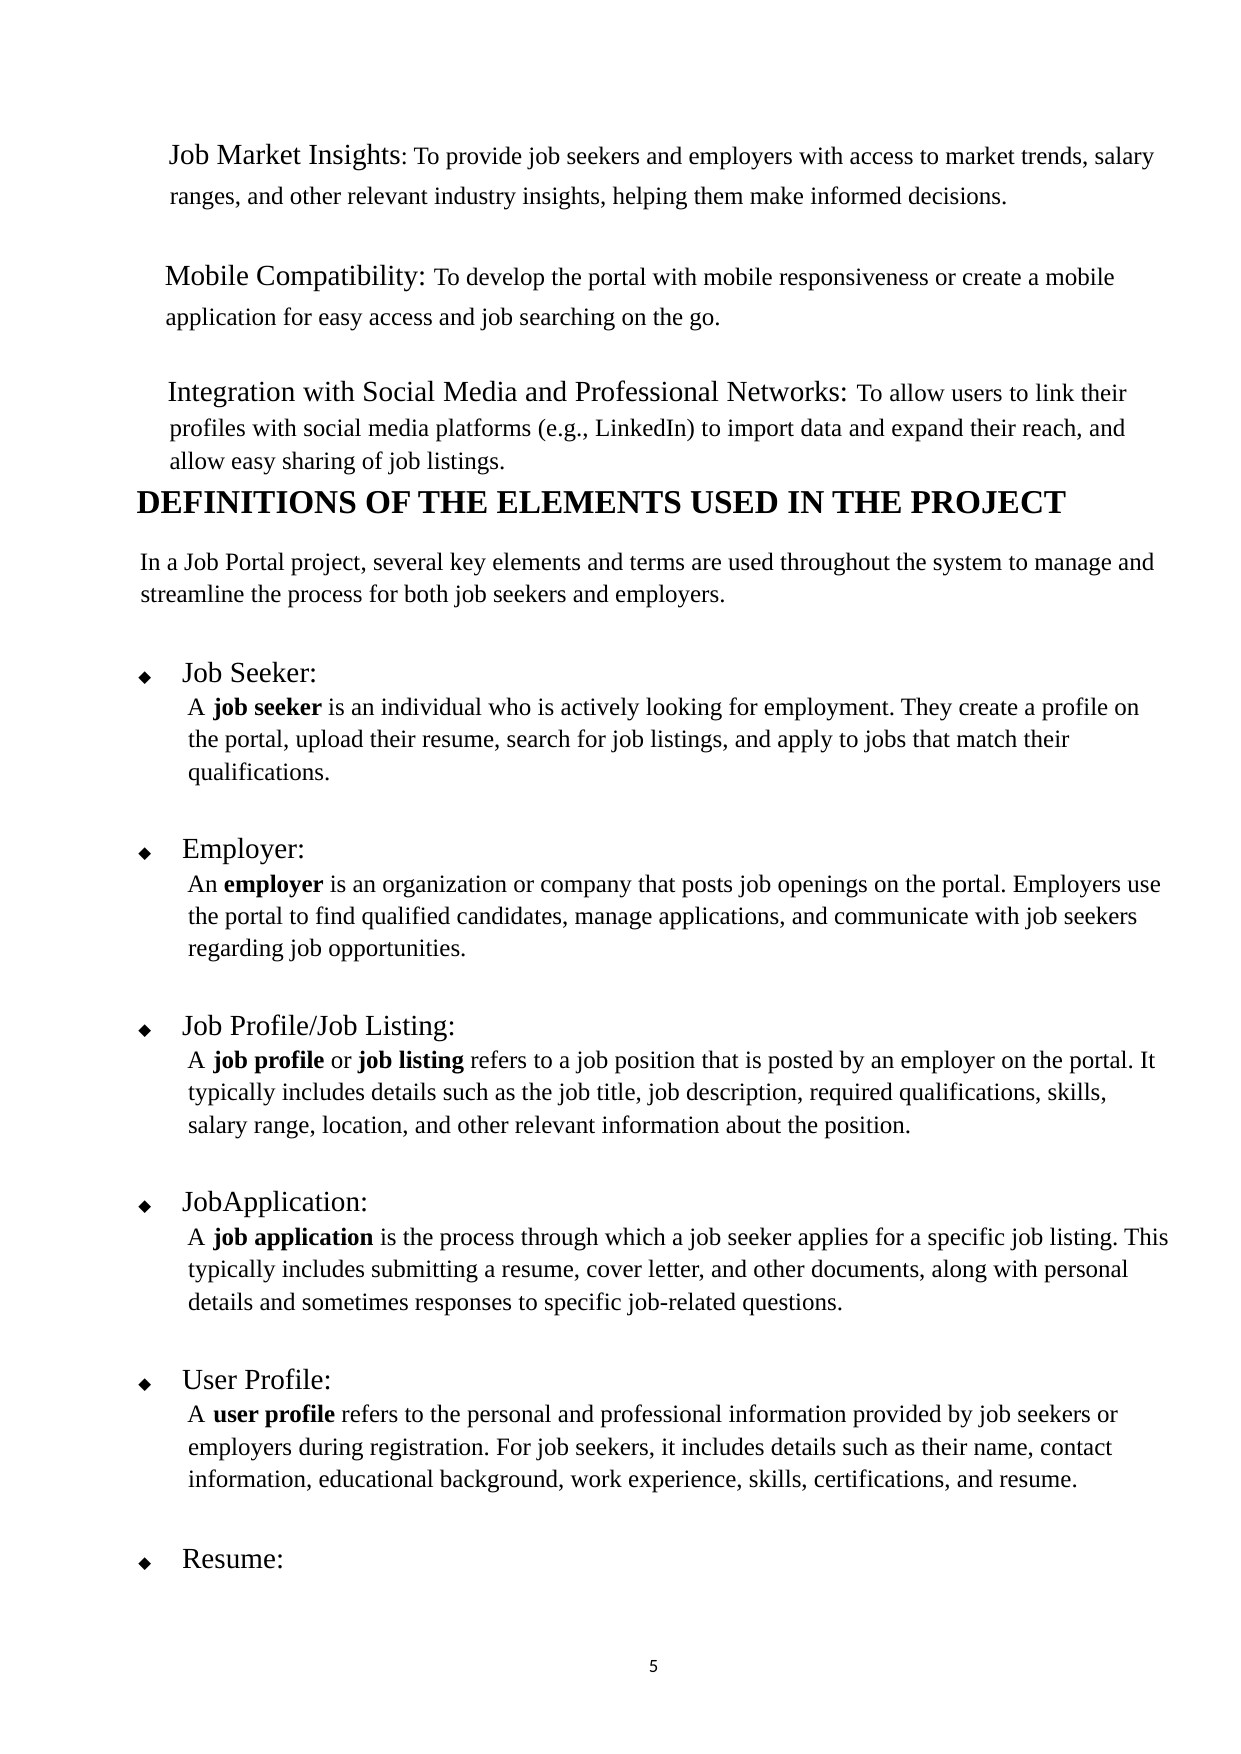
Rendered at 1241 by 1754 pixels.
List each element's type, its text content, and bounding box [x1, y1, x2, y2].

list job seeker is an individual who is actively looking for employment. They create a profile on the portal, upload their resume, search for job listings, and apply to jobs that match their qualifications. [187, 692, 1172, 786]
list Job Seeker: [138, 655, 1194, 688]
text An employer is an organization or company that posts job openings on the portal. Employers use the portal to find qualified candidates, manage applications, and communicate with job seekers regarding job opportunities. [187, 869, 1172, 962]
text In a Job Portal project, several key elements and terms are used throughout the system to manage and streamline the process for both job seekers and employers. [139, 547, 1172, 608]
list user profile refers to the personal and professional information provided by job seekers or employers during registration. For job seekers, it includes details such as their name, contact information, educational background, work experience, skills, certifications, and resume. [187, 1399, 1172, 1493]
list User Profile: [138, 1362, 1194, 1396]
list JobApplication: [138, 1184, 1194, 1218]
list job profile or job listing refers to a job position that is posted by an employer on the portal. It typically includes details such as the job title, job description, required qualifications, skills, salary range, location, and other relevant information about the position. [187, 1045, 1172, 1138]
text Integration with Social Media and Professional Networks: To allow users to link their profiles with social media platforms (e.g., LinkedIn) to import data and expand their reach, and allow easy sharing of job listings. [167, 374, 1127, 475]
list Employer: [138, 831, 1194, 865]
list Job Profile/Job Listing: [138, 1008, 1194, 1041]
text Job Market Insights: To provide job seekers and employers with access to market trends, salary ranges, and other relevant industry insights, helping them make informed decisions. [169, 137, 1172, 210]
subtitle DEFINITIONS OF THE ELEMENTS USED IN THE PROJECT [136, 482, 1194, 521]
list Resume: [138, 1541, 1194, 1574]
list job application is the process through which a job seeker applies for a specific job listing. This typically includes submitting a resume, cover letter, and other documents, along with personal details and sometimes responses to specific job-related questions. [187, 1222, 1172, 1316]
text Mobile Compatibility: To develop the portal with mobile responsiveness or create a mobile application for easy access and job searching on the go. [164, 258, 1172, 331]
